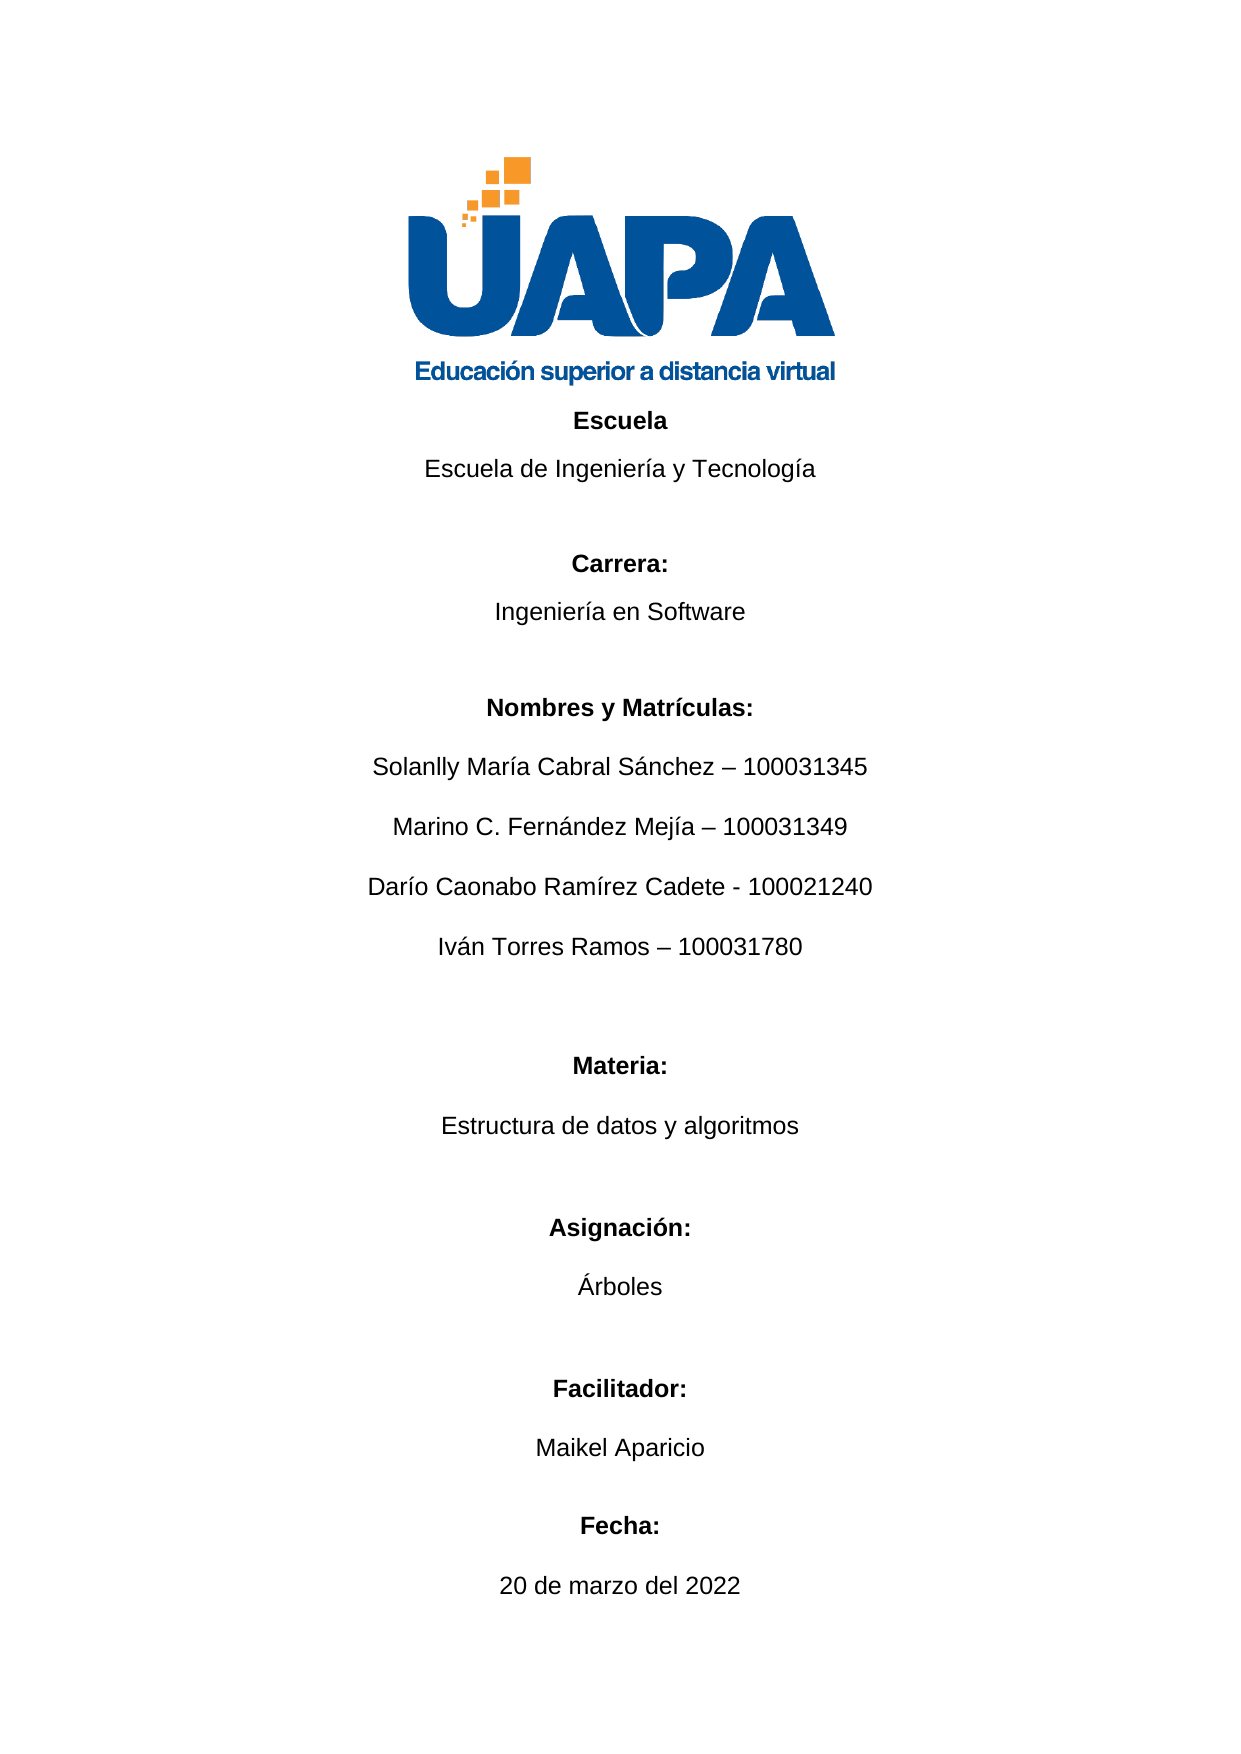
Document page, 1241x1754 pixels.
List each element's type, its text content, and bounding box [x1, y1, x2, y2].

text Iván Torres Ramos – 100031780 [150, 932, 1090, 961]
text Asignación: [150, 1212, 1090, 1241]
text Materia: [150, 1051, 1090, 1080]
text Escuela [150, 406, 1090, 435]
text Fecha: [150, 1511, 1090, 1540]
text Escuela de Ingeniería y Tecnología [150, 454, 1090, 483]
text Carrera: [150, 549, 1090, 578]
picture [397, 150, 843, 388]
text Facilitador: [150, 1374, 1090, 1402]
text Maikel Aparicio [150, 1433, 1090, 1492]
text Solanlly María Cabral Sánchez – 100031345 [150, 752, 1090, 781]
text Árboles [150, 1272, 1090, 1343]
text Estructura de datos y algoritmos [150, 1111, 1090, 1182]
text Darío Caonabo Ramírez Cadete - 100021240 [150, 872, 1090, 901]
text 20 de marzo del 2022 [150, 1571, 1090, 1600]
text Nombres y Matrículas: [150, 693, 1090, 721]
text Marino C. Fernández Mejía – 100031349 [150, 812, 1090, 841]
text Ingeniería en Software [150, 597, 1090, 626]
